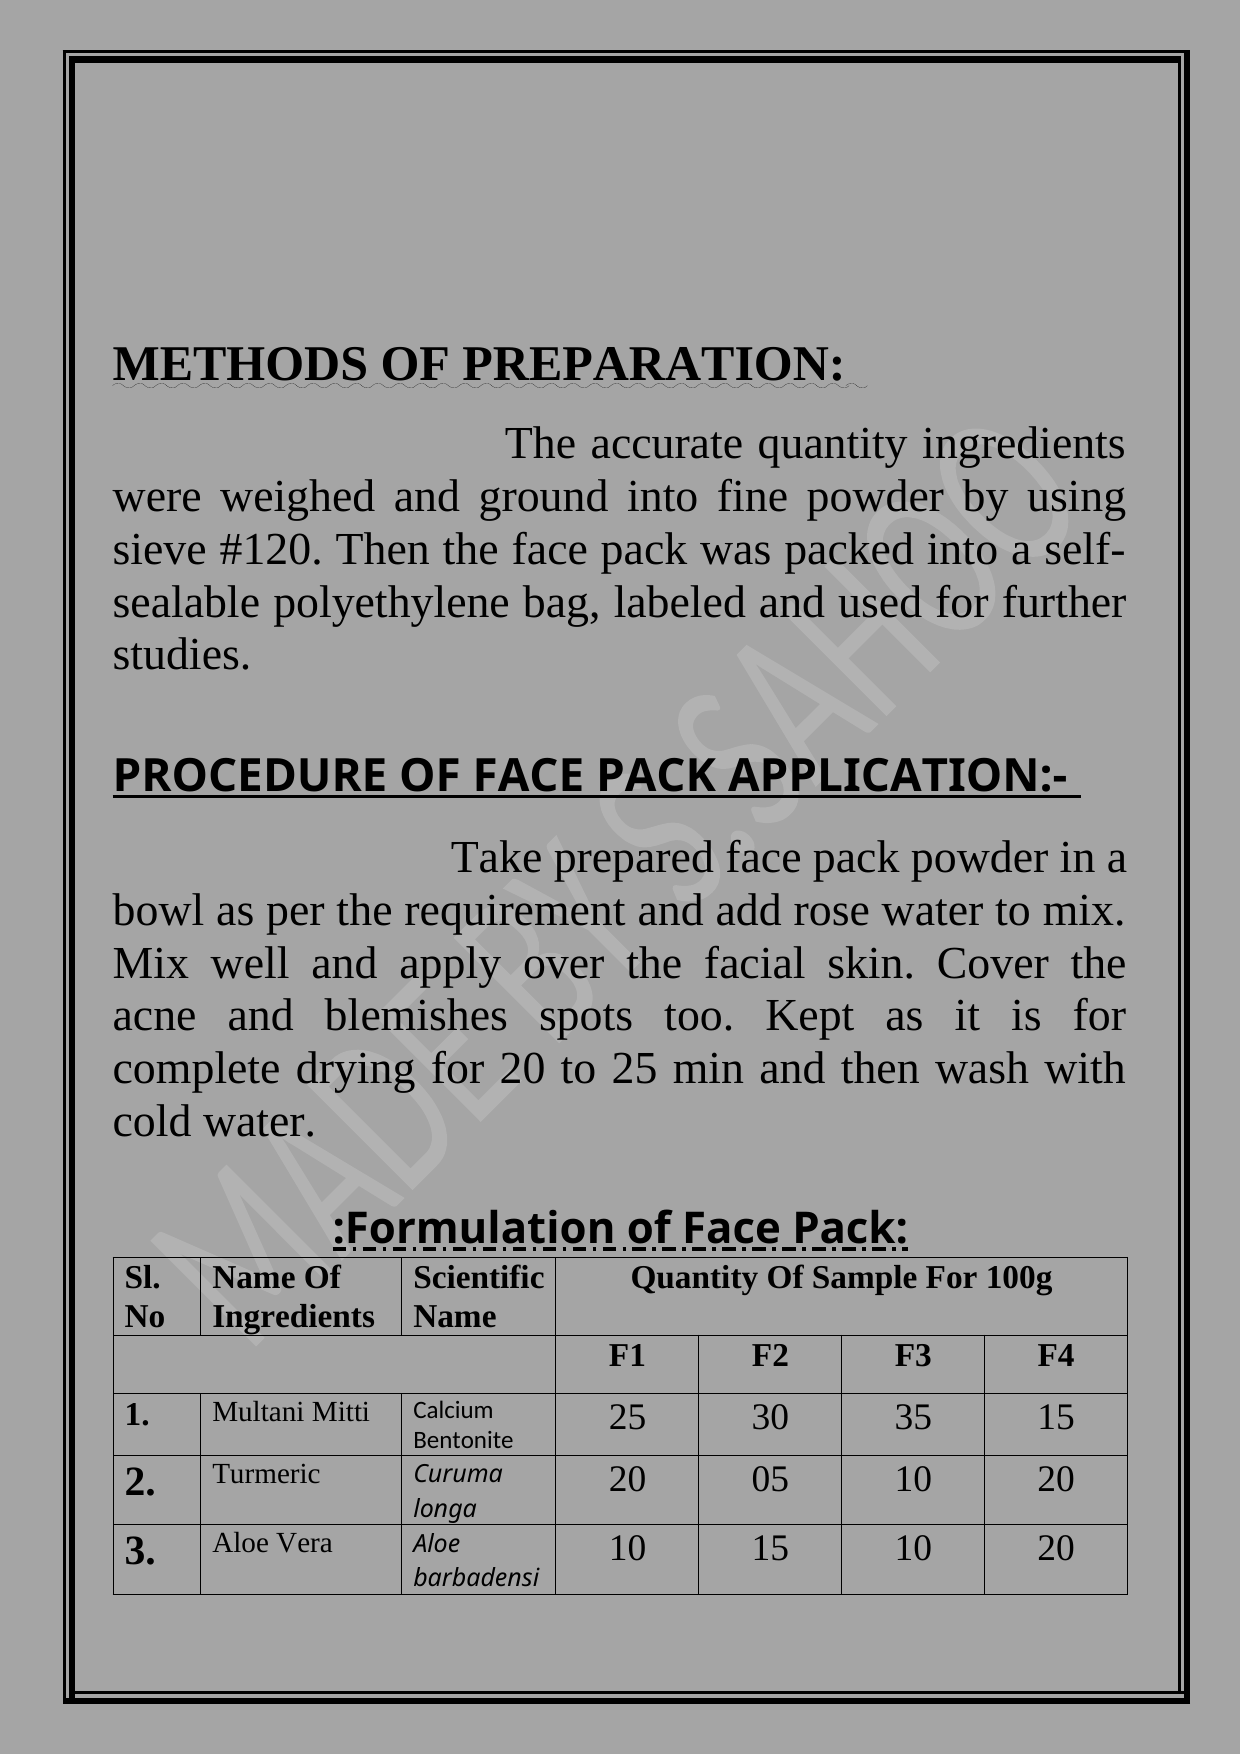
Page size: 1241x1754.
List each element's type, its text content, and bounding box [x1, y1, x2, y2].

table_cell Turmeric [201, 1456, 401, 1524]
text PROCEDURE OF FACE PACK APPLICATION:- [112, 742, 1128, 804]
table_cell F1 [556, 1336, 698, 1393]
table_cell F3 [842, 1336, 984, 1393]
text The accurate quantity ingredients were weighed and ground into fine powder by using sieve #120. Then the face pack was packed into a self-sealable polyethylene bag, labeled and used for further studies. [112, 416, 1128, 680]
table_cell Multani Mitti [201, 1394, 401, 1455]
table_cell 15 [699, 1525, 841, 1593]
table_cell Calcium Bentonite [402, 1394, 555, 1455]
table_cell F4 [985, 1336, 1127, 1393]
table_cell 30 [699, 1394, 841, 1455]
text METHODS OF PREPARATION: [112, 333, 1128, 391]
table_header Sl. No [114, 1258, 200, 1334]
table_cell 10 [842, 1456, 984, 1524]
text :Formulation of Face Pack: [112, 1197, 1128, 1257]
table_cell 2. [114, 1456, 200, 1524]
table_cell 15 [985, 1394, 1127, 1455]
table_cell Curuma longa [402, 1456, 555, 1524]
table_cell 05 [699, 1456, 841, 1524]
table_cell Aloe Vera [201, 1525, 401, 1593]
table_cell 25 [556, 1394, 698, 1455]
table_cell 10 [556, 1525, 698, 1593]
table_cell 35 [842, 1394, 984, 1455]
table_header Quantity Of Sample For 100g [556, 1258, 1127, 1334]
table_cell [114, 1336, 555, 1393]
table_header Name Of Ingredients [201, 1258, 401, 1334]
text Take prepared face pack powder in a bowl as per the requirement and add rose water to mix. Mix well and apply over the facial skin. Cover the acne and blemishes spots too. Kept as it is for complete drying for 20 to 25 min and then wash with cold water. [112, 830, 1128, 1146]
table_cell 10 [842, 1525, 984, 1593]
table_cell 20 [556, 1456, 698, 1524]
table_cell 20 [985, 1525, 1127, 1593]
table_cell F2 [699, 1336, 841, 1393]
table_header Scientific Name [402, 1258, 555, 1334]
table_cell 3. [114, 1525, 200, 1593]
table_cell Aloe barbadensis [402, 1525, 555, 1593]
table_cell 20 [985, 1456, 1127, 1524]
table_cell 1. [114, 1394, 200, 1455]
